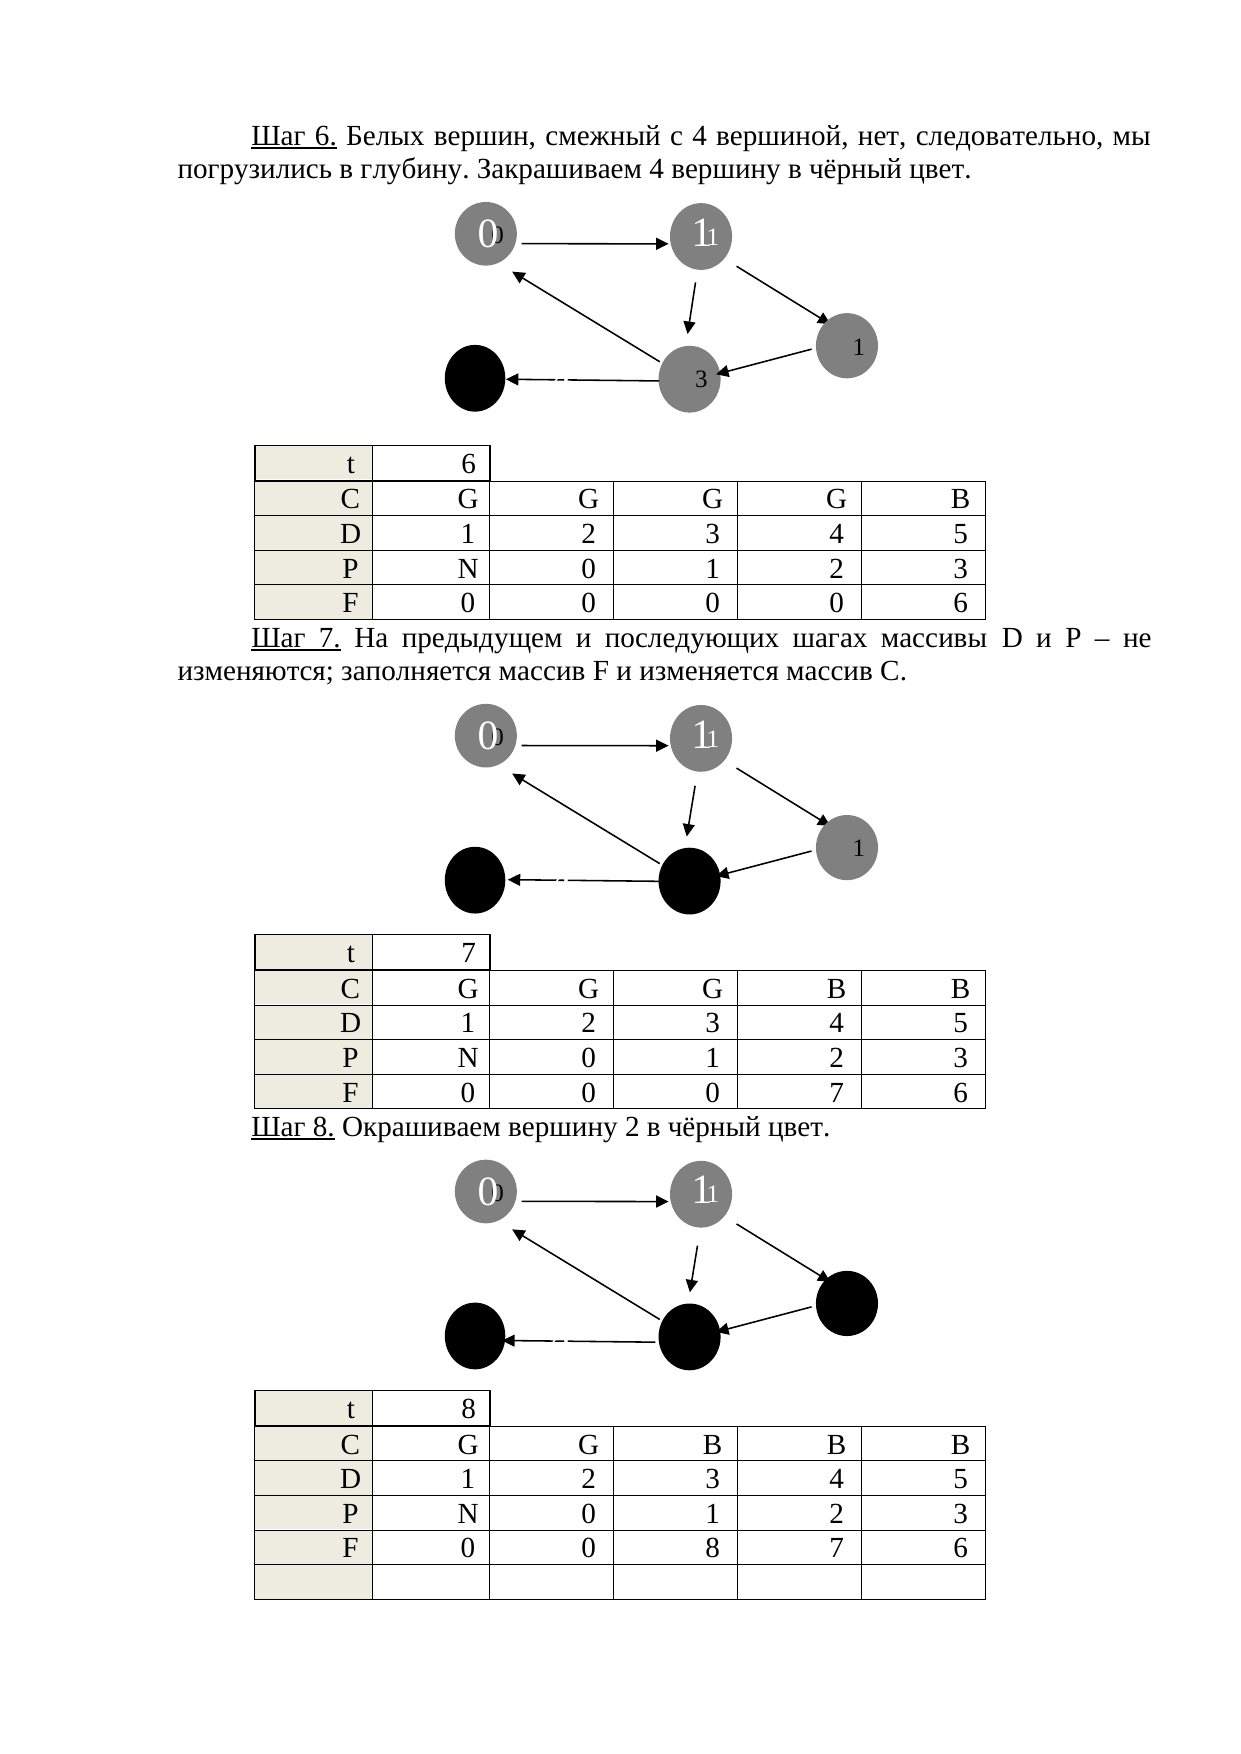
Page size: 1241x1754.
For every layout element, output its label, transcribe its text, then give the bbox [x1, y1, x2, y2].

table_cell 3 [862, 551, 985, 584]
table_cell 4 [738, 1461, 861, 1495]
table_cell 0 [738, 585, 861, 619]
table_cell N [373, 551, 489, 584]
text Шаг 7. На предыдущем и последующих шагах массивы D и P – не изменяются; заполняется массив F и изменяется массив C. [177, 620, 1152, 687]
table_cell 0 [373, 1531, 489, 1564]
table_cell 6 [862, 1531, 985, 1564]
table_cell P [255, 1496, 372, 1529]
table_cell 2 [738, 551, 861, 584]
table_cell 1 [614, 1496, 737, 1529]
table_header 8 [373, 1391, 489, 1425]
table_cell 1 [614, 1040, 737, 1074]
table_header C [255, 971, 372, 1004]
table_header B [738, 971, 861, 1004]
table_header B [738, 1427, 861, 1460]
table_header B [862, 971, 985, 1004]
table_cell F [255, 1531, 372, 1564]
table_cell 3 [614, 516, 737, 550]
table_cell P [255, 1040, 372, 1074]
text Шаг 6. Белых вершин, смежный с 4 вершиной, нет, следовательно, мы погрузились в глубину. Закрашиваем 4 вершину в чёрный цвет. [177, 118, 1152, 185]
table_cell 6 [862, 1075, 985, 1108]
table_cell 2 [490, 516, 613, 550]
table_header 6 [373, 446, 489, 479]
table_cell 0 [490, 585, 613, 619]
table_cell 2 [490, 1461, 613, 1495]
table_header t [256, 446, 372, 479]
table_cell 3 [614, 1006, 737, 1039]
table_cell N [373, 1496, 489, 1529]
table_cell [373, 1565, 489, 1599]
table_cell 3 [614, 1461, 737, 1495]
table_cell 0 [490, 1531, 613, 1564]
table_cell 1 [614, 551, 737, 584]
table_cell 8 [614, 1531, 737, 1564]
table_cell [862, 1565, 985, 1599]
table_cell 3 [862, 1040, 985, 1074]
table_cell N [373, 1040, 489, 1074]
table_cell 0 [490, 1496, 613, 1529]
table_cell D [255, 1006, 372, 1039]
table_header C [255, 1427, 372, 1460]
table_header C [255, 482, 372, 515]
table_cell 5 [862, 1006, 985, 1039]
table_cell F [255, 585, 372, 619]
table_cell 2 [738, 1496, 861, 1529]
table_header G [373, 1427, 489, 1460]
table_header 7 [373, 935, 489, 969]
table_cell 4 [738, 516, 861, 550]
text Шаг 8. Окрашиваем вершину 2 в чёрный цвет. [177, 1109, 1152, 1143]
table_cell [490, 1565, 613, 1599]
table_cell P [255, 551, 372, 584]
table_cell 0 [490, 1075, 613, 1108]
table_cell 4 [738, 1006, 861, 1039]
table_cell 1 [373, 516, 489, 550]
table_header G [490, 971, 613, 1004]
table_header B [862, 482, 985, 515]
table_header G [490, 482, 613, 515]
table_cell 7 [738, 1075, 861, 1108]
table_header G [373, 971, 489, 1004]
table_cell 0 [490, 1040, 613, 1074]
table_cell 1 [373, 1006, 489, 1039]
table_cell 0 [373, 585, 489, 619]
table_header t [256, 1391, 372, 1425]
table_header G [614, 482, 737, 515]
table_cell 3 [862, 1496, 985, 1529]
table_header B [614, 1427, 737, 1460]
table_cell F [255, 1075, 372, 1108]
table_header B [862, 1427, 985, 1460]
table_cell 5 [862, 1461, 985, 1495]
table_cell 5 [862, 516, 985, 550]
table_cell D [255, 1461, 372, 1495]
table_cell 2 [490, 1006, 613, 1039]
table_cell 0 [614, 585, 737, 619]
table_cell 0 [614, 1075, 737, 1108]
table_cell 6 [862, 585, 985, 619]
table_header G [738, 482, 861, 515]
table_cell [614, 1565, 737, 1599]
table_header G [373, 482, 489, 515]
table_cell 0 [490, 551, 613, 584]
table_cell 7 [738, 1531, 861, 1564]
table_cell 2 [738, 1040, 861, 1074]
table_cell [255, 1565, 372, 1599]
table_cell [738, 1565, 861, 1599]
table_header G [614, 971, 737, 1004]
table_cell 1 [373, 1461, 489, 1495]
table_header t [256, 935, 372, 969]
table_cell D [255, 516, 372, 550]
table_cell 0 [373, 1075, 489, 1108]
table_header G [490, 1427, 613, 1460]
